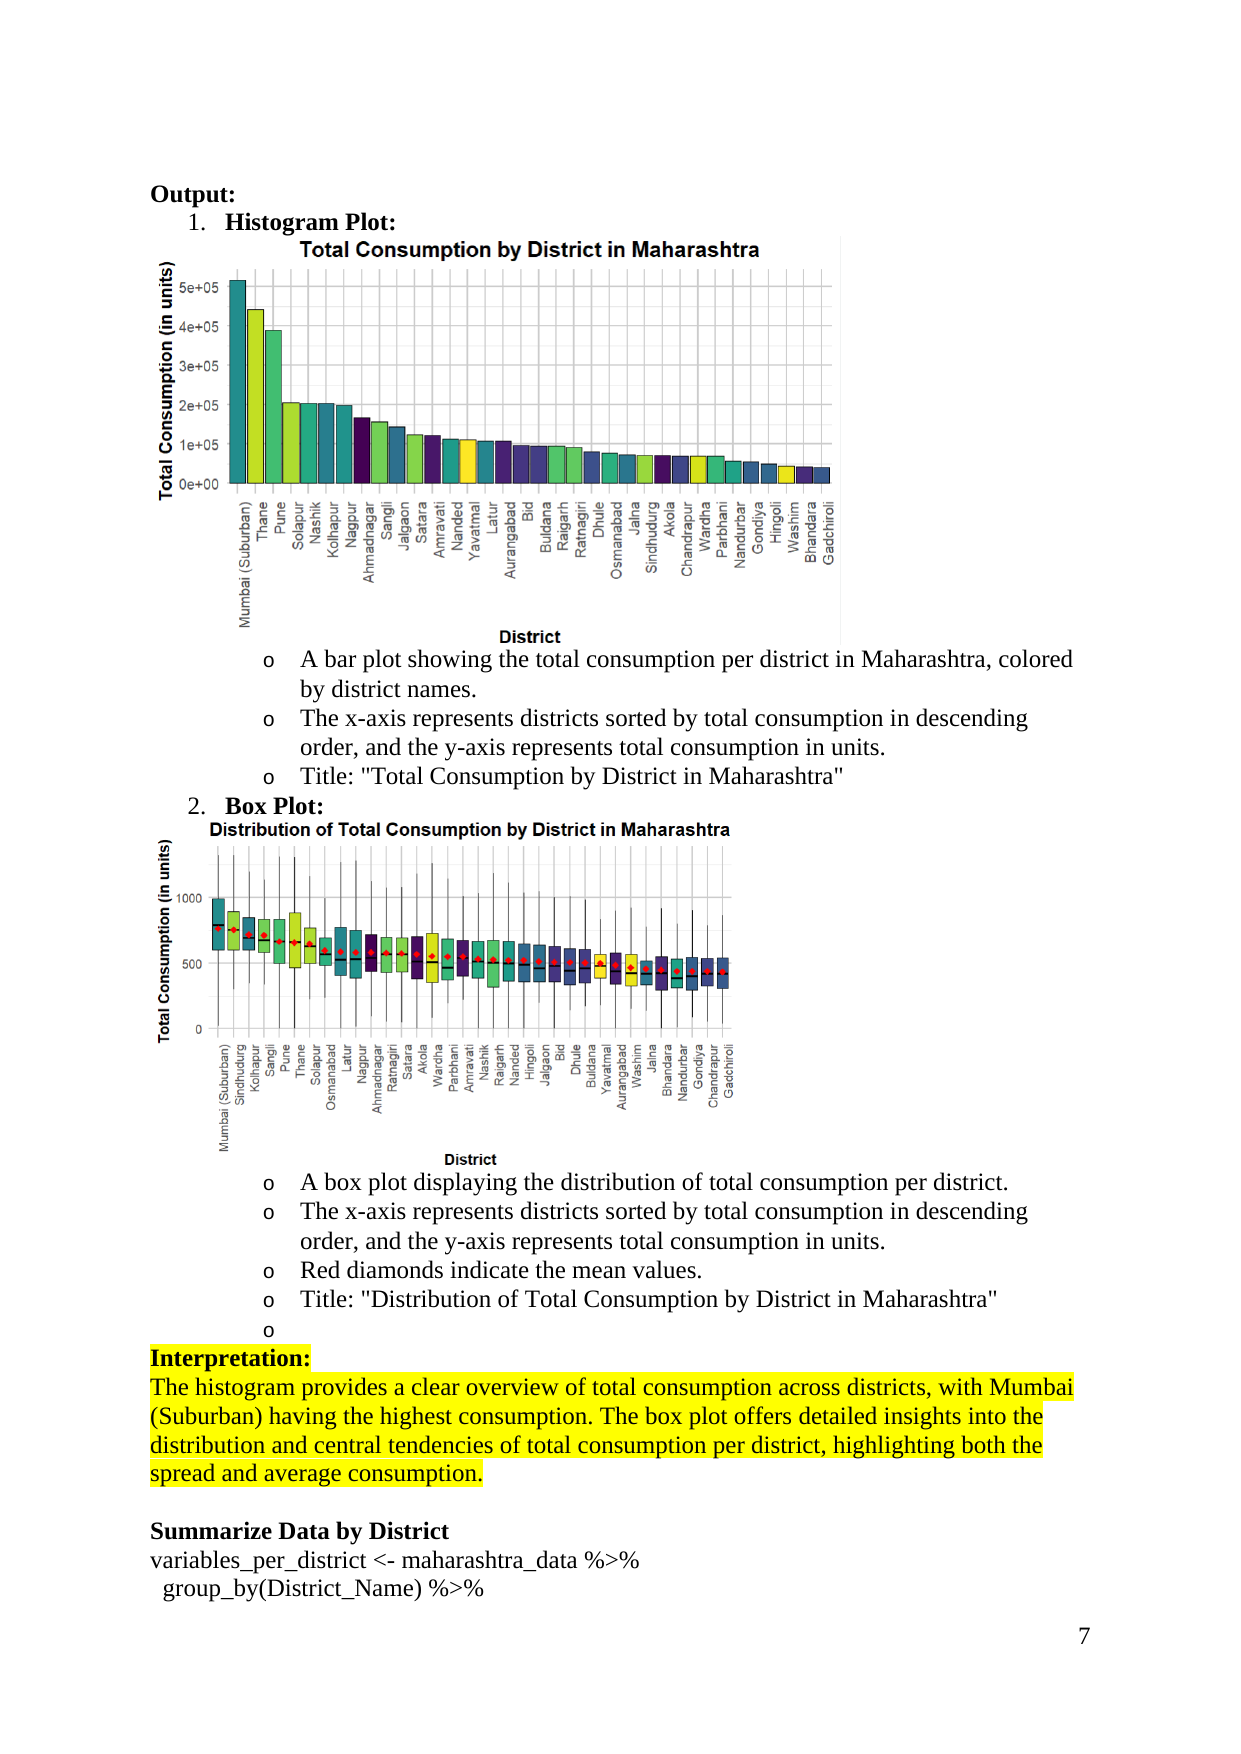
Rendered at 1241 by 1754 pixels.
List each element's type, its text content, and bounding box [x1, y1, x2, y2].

list Title: "Distribution of Total Consumption by District in Maharashtra" [262, 1284, 1090, 1314]
list A box plot displaying the distribution of total consumption per district. [262, 1167, 1090, 1196]
list Red diamonds indicate the mean values. [262, 1255, 1090, 1284]
picture [150, 236, 841, 645]
list Title: "Total Consumption by District in Maharashtra" [262, 761, 1090, 791]
text Output: [150, 179, 1090, 207]
text group_by(District_Name) %>% [150, 1573, 1090, 1602]
picture [150, 819, 738, 1167]
list Histogram Plot: [187, 207, 1090, 236]
list The x-axis represents districts sorted by total consumption in descending order, and the y-axis represents total consumption in units. [262, 1196, 1090, 1255]
list The x-axis represents districts sorted by total consumption in descending order, and the y-axis represents total consumption in units. [262, 703, 1090, 761]
text variables_per_district <- maharashtra_data %>% [150, 1545, 1090, 1573]
list Box Plot: [187, 791, 1090, 819]
list A bar plot showing the total consumption per district in Maharashtra, colored by district names. [262, 644, 1090, 703]
text Interpretation: The histogram provides a clear overview of total consumption across districts, with Mumbai (Suburban) having the highest consumption. The box plot offers detailed insights into the distribution and central tendencies of total consumption per district, highlighting both the spread and average consumption. [150, 1343, 1090, 1487]
text Summarize Data by District [150, 1516, 1090, 1545]
